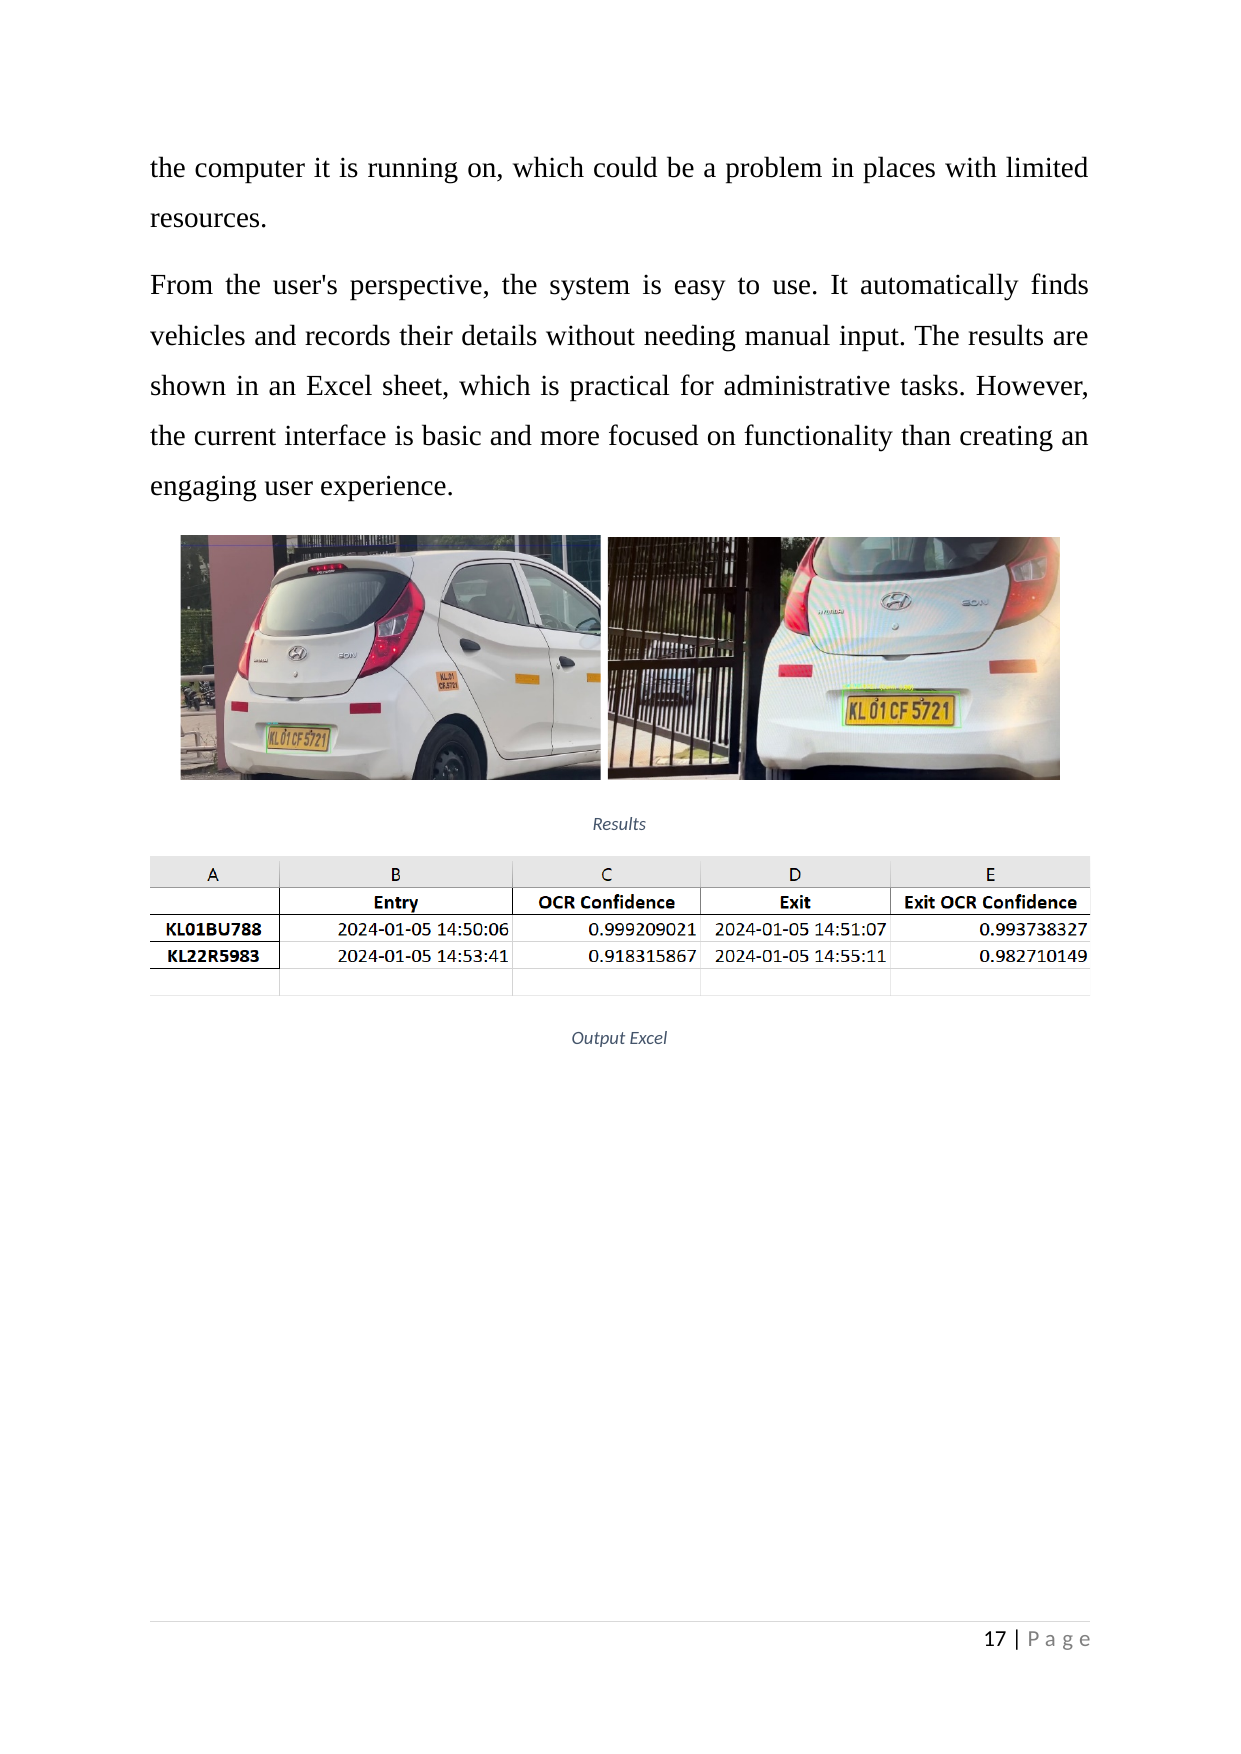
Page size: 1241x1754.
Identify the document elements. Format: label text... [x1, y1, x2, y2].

picture [607, 537, 1060, 780]
picture [150, 856, 1091, 996]
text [150, 150, 1090, 234]
text Output Excel [150, 1026, 1090, 1049]
text From the user's perspective, the system is easy to use. It automatically finds vehicles and records their details without needing manual input. The results are shown in an Excel sheet, which is practical for administrative tasks. However, the current interface is basic and more focused on functionality than creating an engaging user experience. [150, 267, 1090, 502]
picture [180, 535, 601, 780]
text Results [150, 813, 1090, 836]
